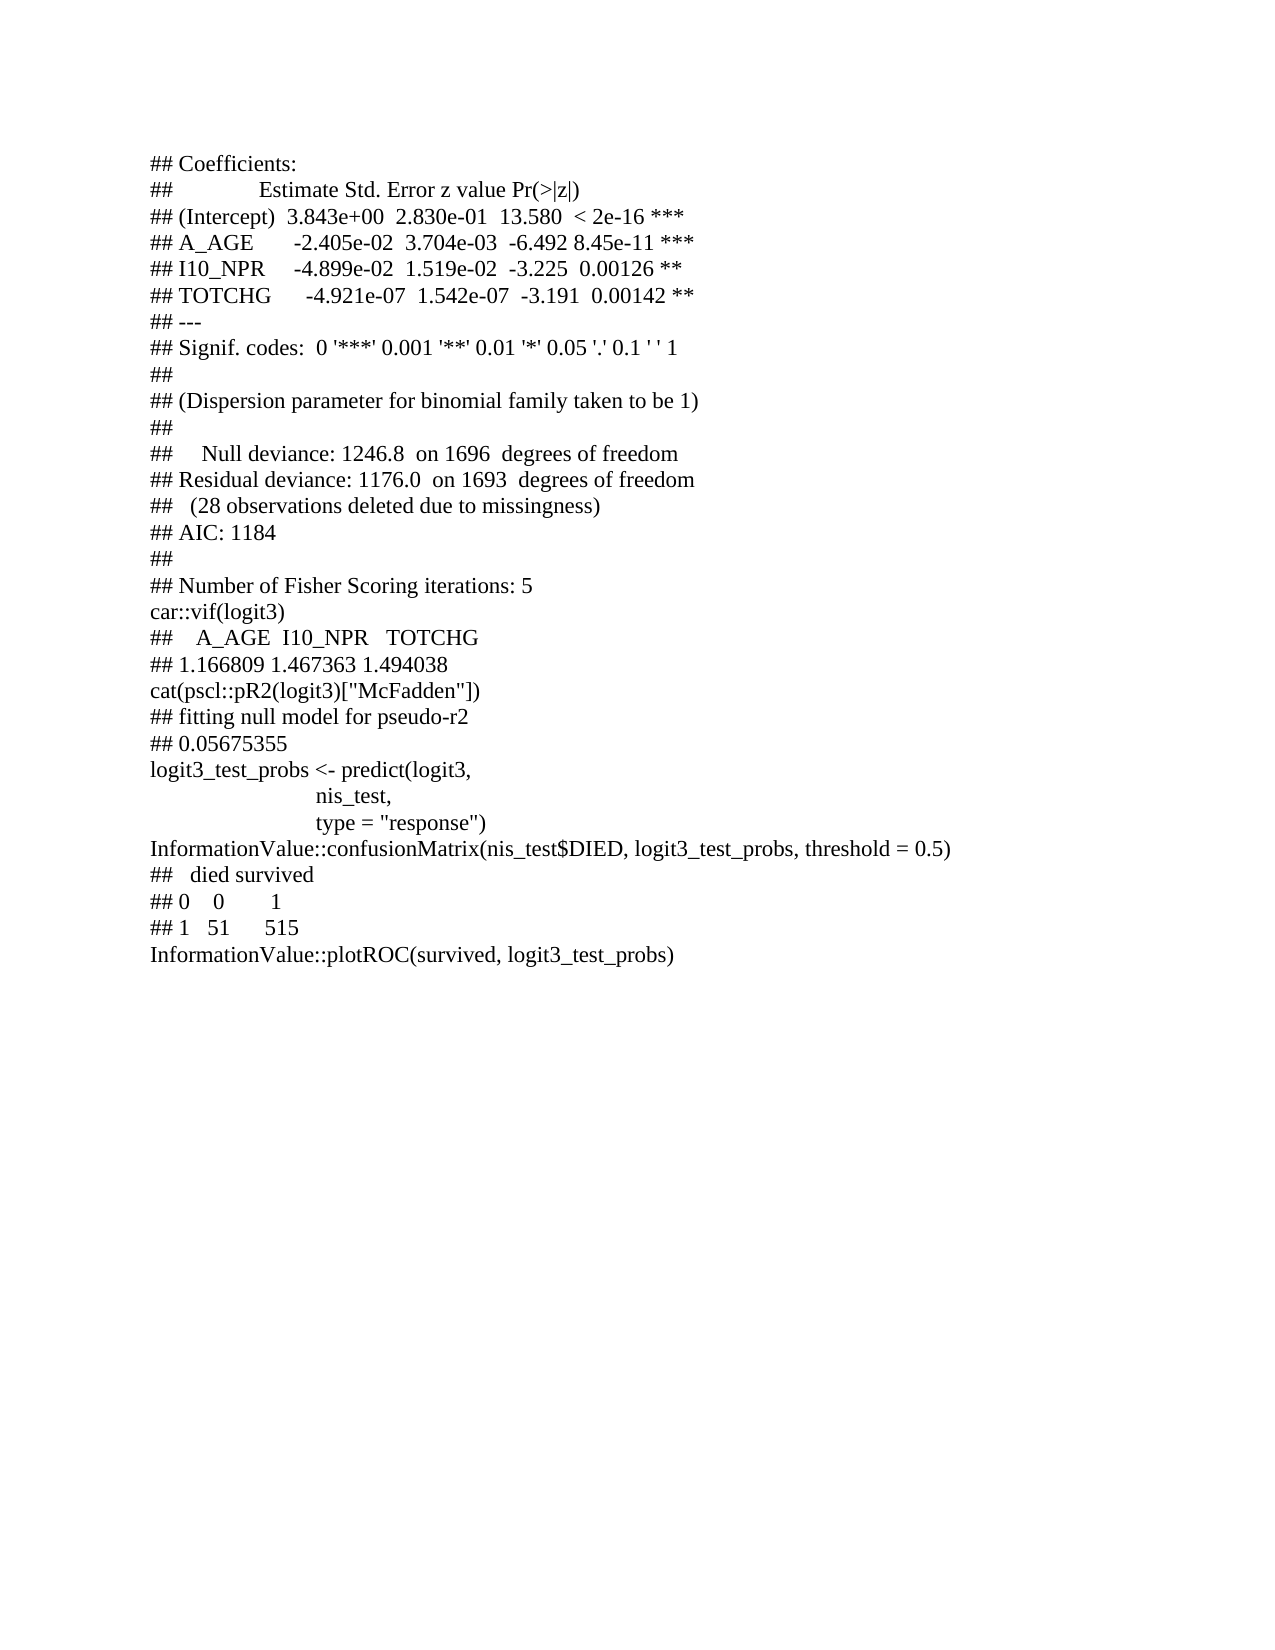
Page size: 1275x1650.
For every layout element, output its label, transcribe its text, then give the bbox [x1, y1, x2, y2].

text logit3_test_probs <- predict(logit3, nis_test, type = "response") InformationValue::confusionMatrix(nis_test$DIED, logit3_test_probs, threshold = 0.5) [150, 756, 1125, 862]
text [150, 150, 1125, 598]
text ## died survived ## 0 0 1 ## 1 51 515 [150, 862, 1125, 941]
text cat(pscl::pR2(logit3)["McFadden"]) [150, 677, 1125, 703]
text ## A_AGE I10_NPR TOTCHG ## 1.166809 1.467363 1.494038 [150, 624, 1125, 677]
text ## fitting null model for pseudo-r2 ## 0.05675355 [150, 703, 1125, 756]
text InformationValue::plotROC(survived, logit3_test_probs) [150, 941, 1125, 967]
text car::vif(logit3) [150, 598, 1125, 624]
